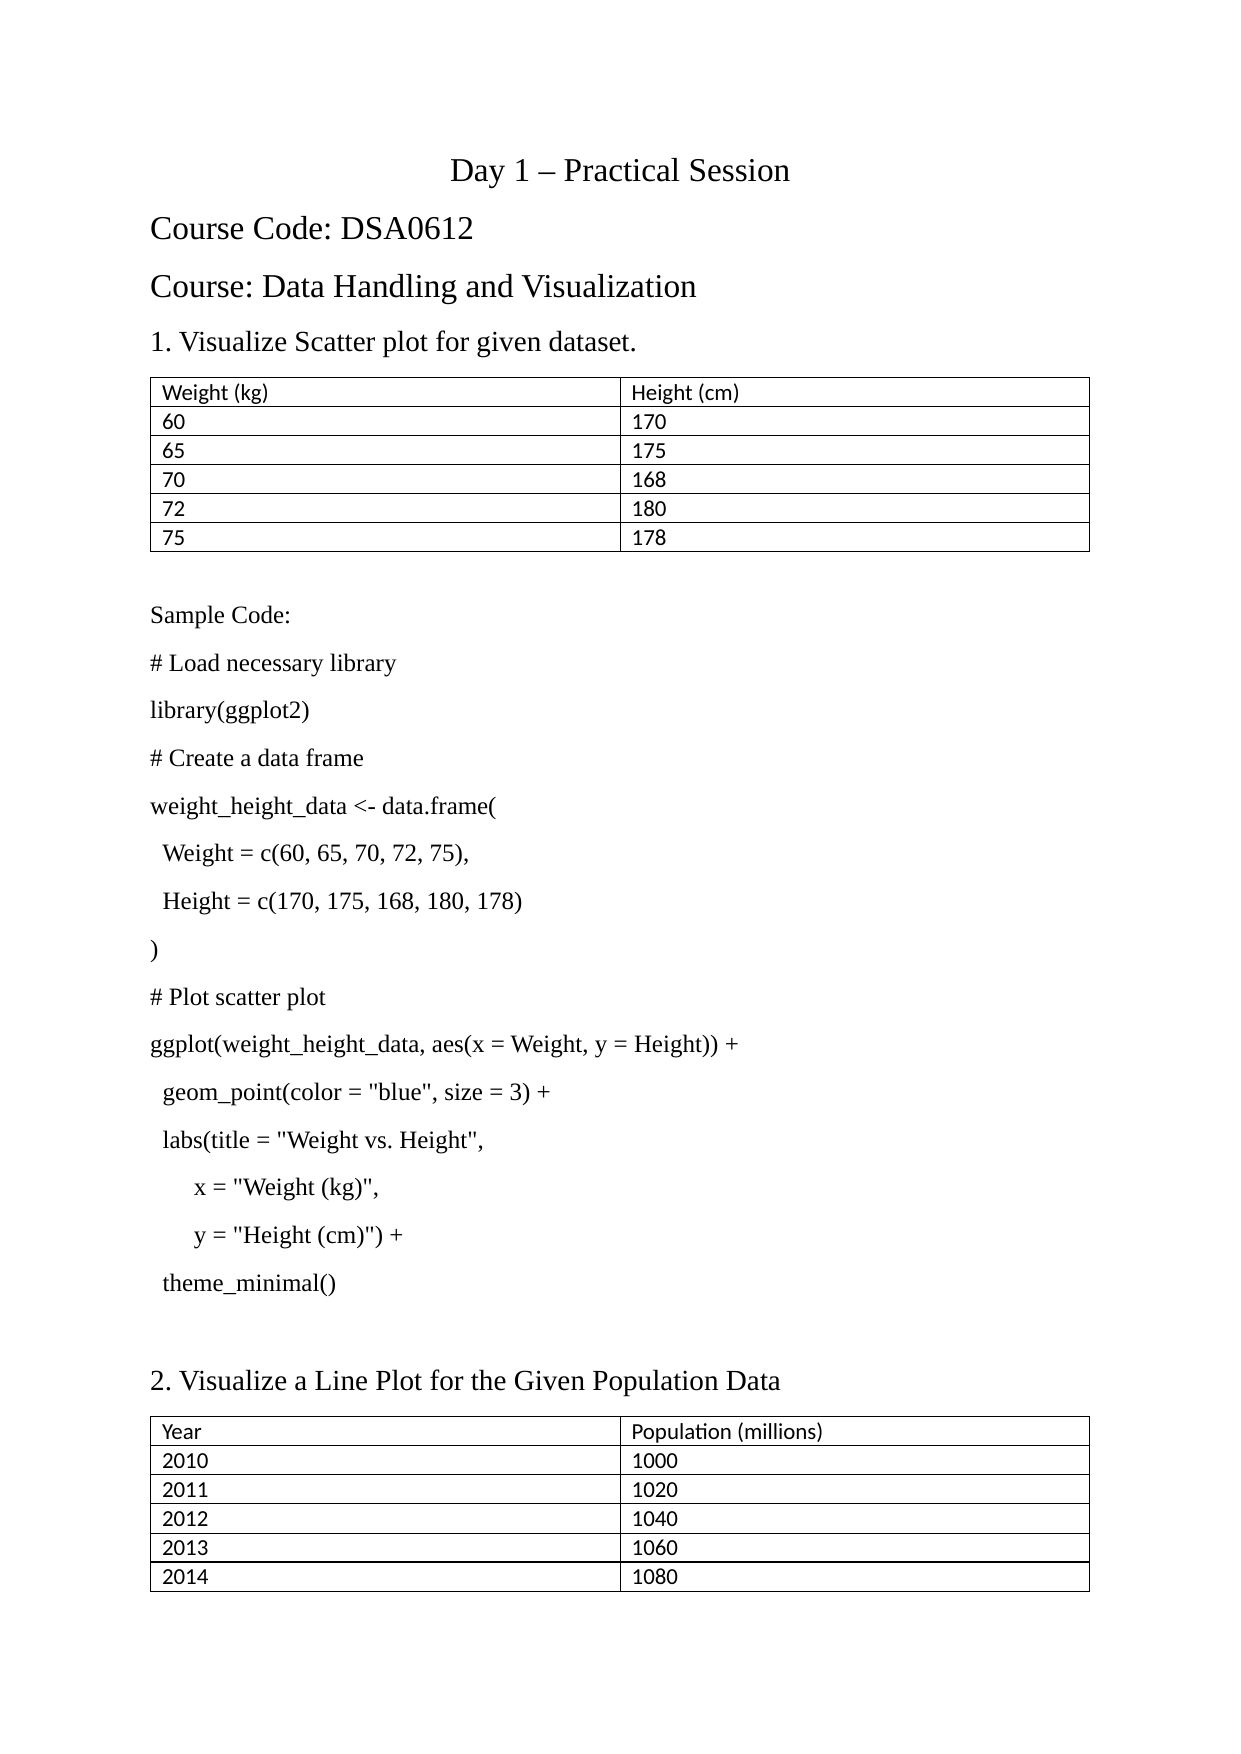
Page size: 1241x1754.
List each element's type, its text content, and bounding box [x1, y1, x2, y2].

table_cell 70 [151, 465, 620, 493]
text 1. Visualize Scatter plot for given dataset. [150, 324, 1090, 358]
table_cell 180 [621, 494, 1089, 522]
table_header Population (millions) [621, 1417, 1089, 1445]
text Sample Code: [150, 600, 1090, 629]
table_header Weight (kg) [151, 378, 620, 406]
text y = "Height (cm)") + [150, 1220, 1090, 1249]
table_cell 2013 [151, 1534, 620, 1561]
table_cell 178 [621, 523, 1089, 551]
text Day 1 – Practical Session [150, 150, 1090, 188]
text geom_point(color = "blue", size = 3) + [150, 1077, 1090, 1106]
table_cell 65 [151, 436, 620, 464]
table_cell 2011 [151, 1475, 620, 1503]
table_cell 1040 [621, 1504, 1089, 1532]
table_cell 1020 [621, 1475, 1089, 1503]
table_cell 2014 [151, 1563, 620, 1591]
text theme_minimal() [150, 1268, 1090, 1297]
text 2. Visualize a Line Plot for the Given Population Data [150, 1363, 1090, 1397]
text library(ggplot2) [150, 695, 1090, 724]
text Course Code: DSA0612 [150, 208, 1090, 246]
table_cell 170 [621, 407, 1089, 435]
table_header Height (cm) [621, 378, 1089, 406]
table_cell 2010 [151, 1446, 620, 1474]
table_cell 1000 [621, 1446, 1089, 1474]
text # Load necessary library [150, 648, 1090, 676]
text # Create a data frame [150, 743, 1090, 772]
table_header Year [151, 1417, 620, 1445]
table_cell 1080 [621, 1563, 1089, 1591]
table_cell 75 [151, 523, 620, 551]
text Weight = c(60, 65, 70, 72, 75), [150, 838, 1090, 867]
table_cell 1060 [621, 1534, 1089, 1561]
table_cell 168 [621, 465, 1089, 493]
text weight_height_data <- data.frame( [150, 791, 1090, 819]
text Height = c(170, 175, 168, 180, 178) [150, 886, 1090, 915]
table_cell 175 [621, 436, 1089, 464]
table_cell 60 [151, 407, 620, 435]
text Course: Data Handling and Visualization [150, 266, 1090, 304]
text x = "Weight (kg)", [150, 1172, 1090, 1201]
text ggplot(weight_height_data, aes(x = Weight, y = Height)) + [150, 1029, 1090, 1058]
text labs(title = "Weight vs. Height", [150, 1125, 1090, 1153]
table_cell 72 [151, 494, 620, 522]
text ) [150, 934, 1090, 963]
text # Plot scatter plot [150, 982, 1090, 1010]
table_cell 2012 [151, 1504, 620, 1532]
